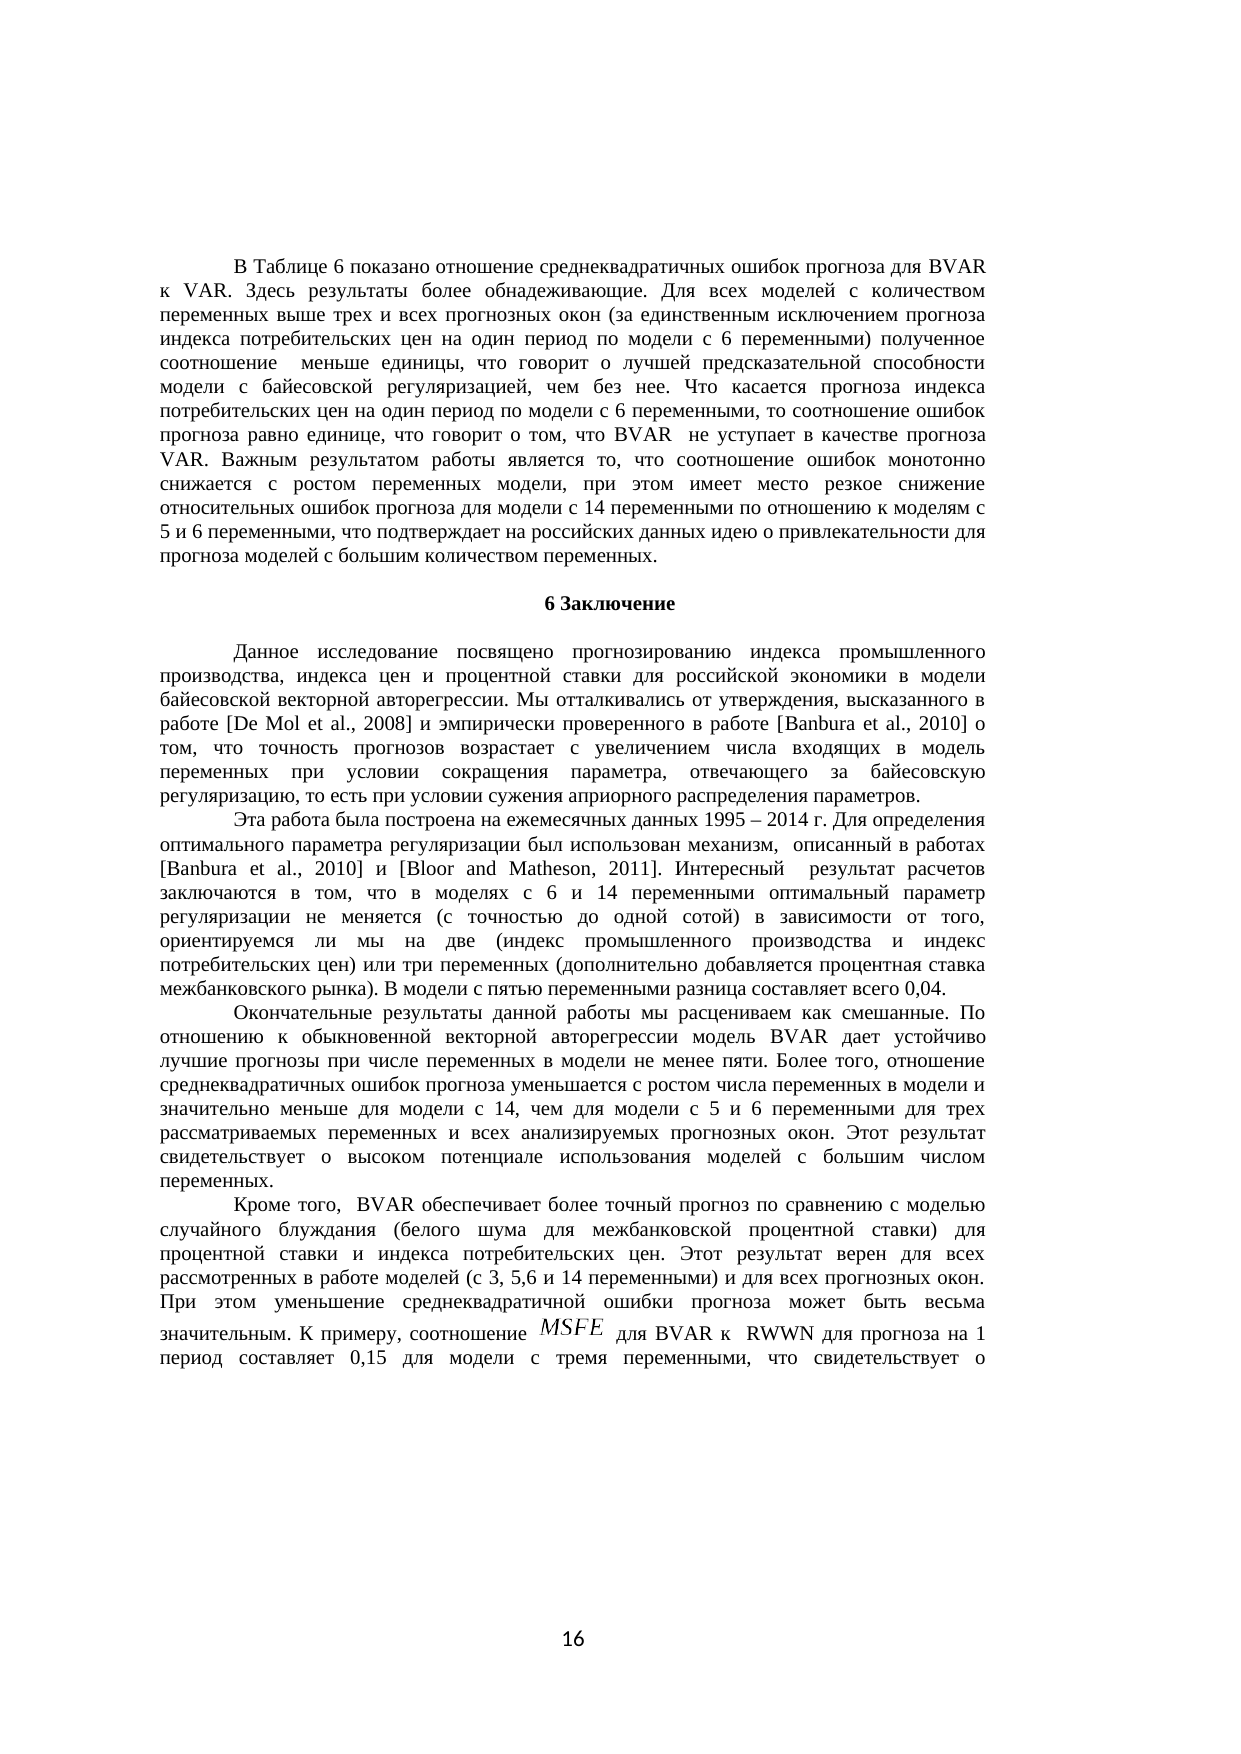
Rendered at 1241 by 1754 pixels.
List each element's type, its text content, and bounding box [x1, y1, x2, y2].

list Данное исследование посвящено прогнозированию индекса промышленного производства, индекса цен и процентной ставки для российской экономики в модели байесовской векторной авторегрессии. Мы отталкивались от утверждения, высказанного в работе [De Mol et al., 2008] и эмпирически проверенного в работе [Banbura et al., 2010] о том, что точность прогнозов возрастает с увеличением числа входящих в модель переменных при условии сокращения параметра, отвечающего за байесовскую регуляризацию, то есть при условии сужения априорного распределения параметров. [159, 639, 986, 807]
text В Таблице 6 показано отношение среднеквадратичных ошибок прогноза для BVAR к VAR. Здесь результаты более обнадеживающие. Для всех моделей с количеством переменных выше трех и всех прогнозных окон (за единственным исключением прогноза индекса потребительских цен на один период по модели с 6 переменными) полученное соотношение меньше единицы, что говорит о лучшей предсказательной способности модели с байесовской регуляризацией, чем без нее. Что касается прогноза индекса потребительских цен на один период по модели с 6 переменными, то соотношение ошибок прогноза равно единице, что говорит о том, что BVAR не уступает в качестве прогноза VAR. Важным результатом работы является то, что соотношение ошибок монотонно снижается с ростом переменных модели, при этом имеет место резкое снижение относительных ошибок прогноза для модели с 14 переменными по отношению к моделям с 5 и 6 переменными, что подтверждает на российских данных идею о привлекательности для прогноза моделей с большим количеством переменных. [159, 254, 986, 567]
list Окончательные результаты данной работы мы расцениваем как смешанные. По отношению к обыкновенной векторной авторегрессии модель BVAR дает устойчиво лучшие прогнозы при числе переменных в модели не менее пяти. Более того, отношение среднеквадратичных ошибок прогноза уменьшается с ростом числа переменных в модели и значительно меньше для модели с 14, чем для модели с 5 и 6 переменными для трех рассматриваемых переменных и всех анализируемых прогнозных окон. Этот результат свидетельствует о высоком потенциале использования моделей с большим числом переменных. [159, 1000, 986, 1192]
list Эта работа была построена на ежемесячных данных 1995 – 2014 г. Для определения оптимального параметра регуляризации был использован механизм, описанный в работах [Banbura et al., 2010] и [Bloor and Matheson, 2011]. Интересный результат расчетов заключаются в том, что в моделях с 6 и 14 переменными оптимальный параметр регуляризации не меняется (с точностью до одной сотой) в зависимости от того, ориентируемся ли мы на две (индекс промышленного производства и индекс потребительских цен) или три переменных (дополнительно добавляется процентная ставка межбанковского рынка). В модели с пятью переменными разница составляет всего 0,04. [159, 807, 986, 1000]
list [159, 1192, 986, 1369]
subtitle 6 Заключение [159, 591, 986, 615]
